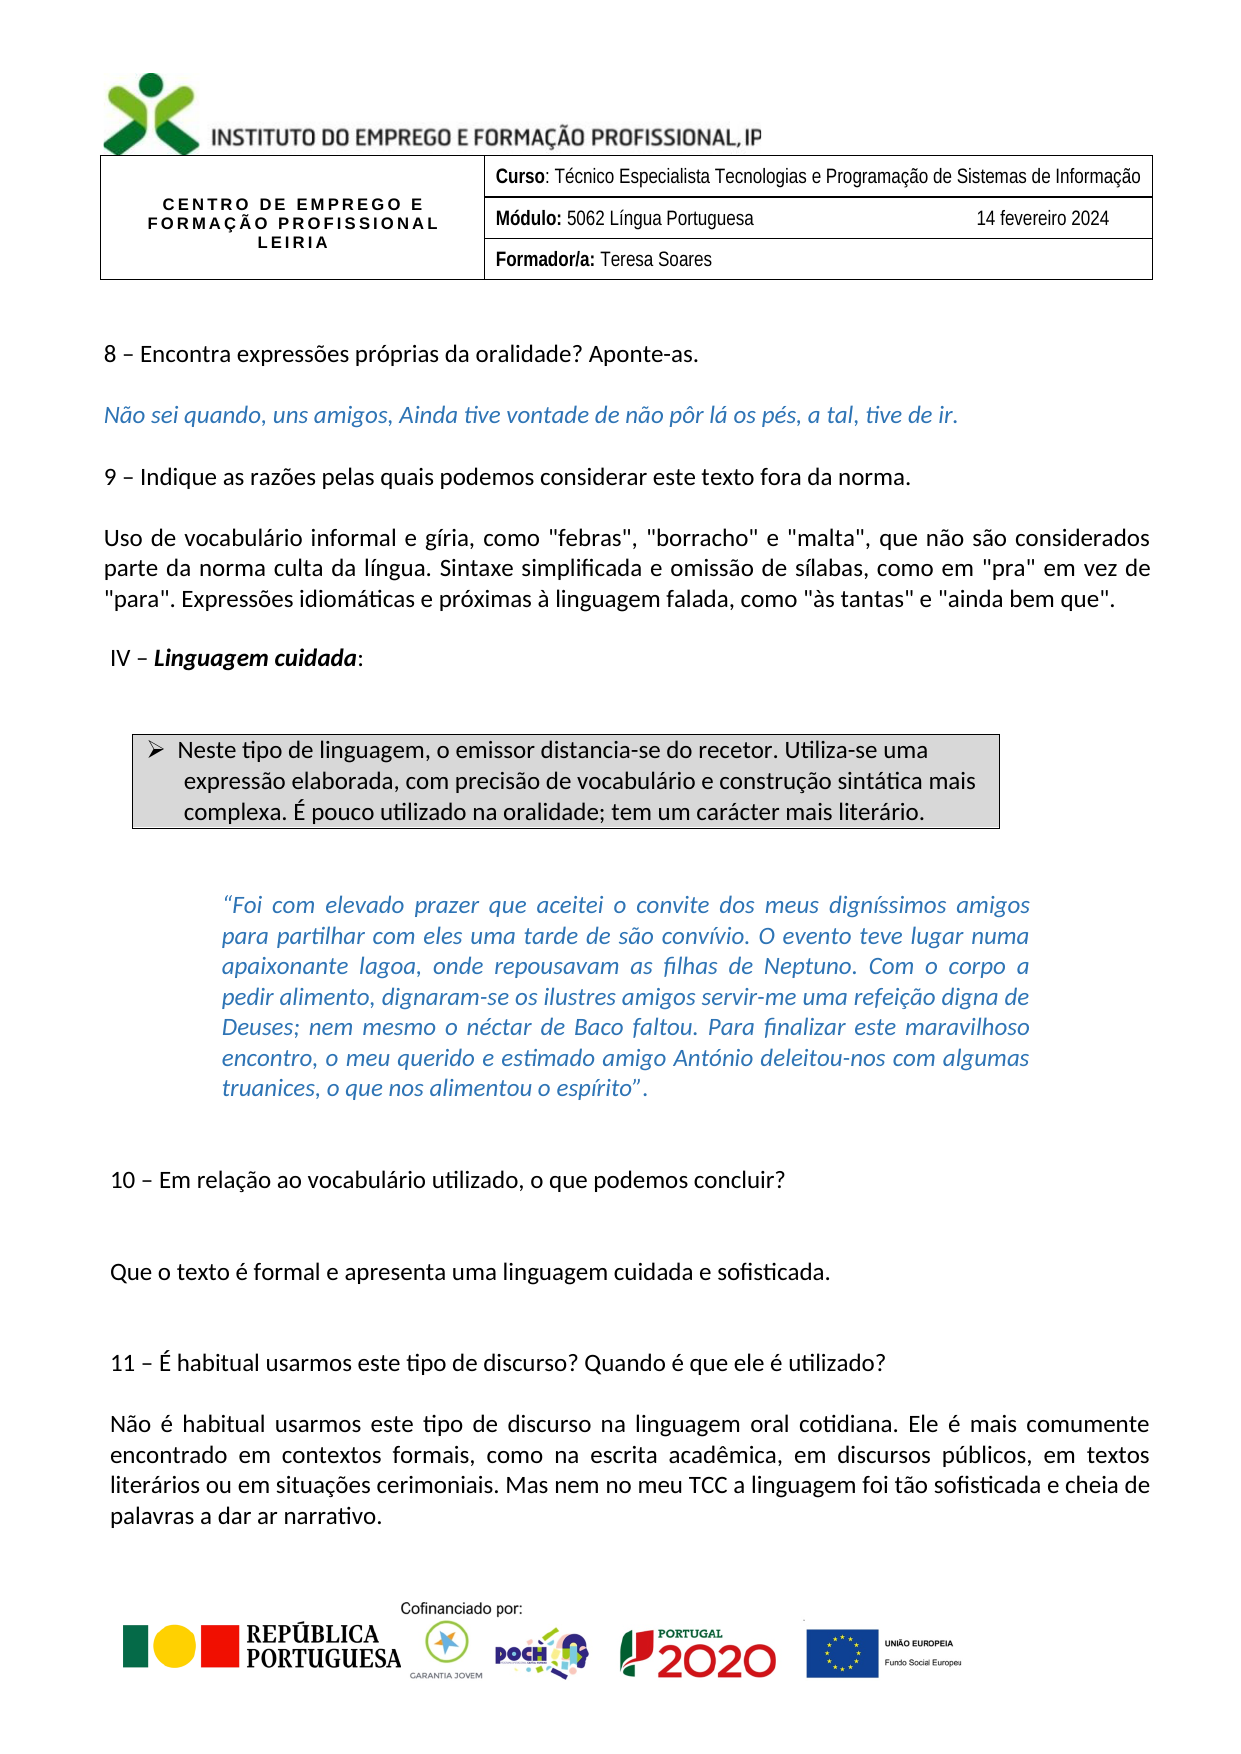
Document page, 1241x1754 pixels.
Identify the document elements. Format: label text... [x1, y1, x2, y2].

text 11 – É habitual usarmos este tipo de discurso? Quando é que ele é utilizado? [110, 1347, 1152, 1378]
text 9 – Indique as razões pelas quais podemos considerar este texto fora da norma. [103, 461, 1152, 491]
text 8 – Encontra expressões próprias da oralidade? Aponte-as. [103, 339, 1152, 369]
picture [103, 1585, 990, 1681]
text Uso de vocabulário informal e gíria, como "febras", "borracho" e "malta", que não são considerados parte da norma culta da língua. Sintaxe simplificada e omissão de sílabas, como em "pra" em vez de "para". Expressões idiomáticas e próximas à linguagem falada, como "às tantas" e "ainda bem que". [103, 522, 1152, 613]
table_header Neste tipo de linguagem, o emissor distancia-se do recetor. Utiliza-se uma expressão elaborada, com precisão de vocabulário e construção sintática mais complexa. É pouco utilizado na oralidade; tem um carácter mais literário. [133, 735, 999, 827]
text 10 – Em relação ao vocabulário utilizado, o que podemos concluir? [110, 1164, 1152, 1195]
text Não é habitual usarmos este tipo de discurso na linguagem oral cotidiana. Ele é mais comumente encontrado em contextos formais, como na escrita acadêmica, em discursos públicos, em textos literários ou em situações cerimoniais. Mas nem no meu TCC a linguagem foi tão sofisticada e cheia de palavras a dar ar narrativo. [110, 1408, 1152, 1530]
text IV – Linguagem cuidada: [110, 642, 1152, 673]
text “Foi com elevado prazer que aceitei o convite dos meus digníssimos amigos para partilhar com eles uma tarde de são convívio. O evento teve lugar numa apaixonante lagoa, onde repousavam as filhas de Neptuno. Com o corpo a pedir alimento, dignaram-se os ilustres amigos servir-me uma refeição digna de Deuses; nem mesmo o néctar de Baco faltou. Para finalizar este maravilhoso encontro, o meu querido e estimado amigo António deleitou-nos com algumas truanices, o que nos alimentou o espírito”. [110, 889, 1034, 1103]
text Não sei quando, uns amigos, Ainda tive vontade de não pôr lá os pés, a tal, tive de ir. [103, 400, 1152, 430]
text Que o texto é formal e apresenta uma linguagem cuidada e sofisticada. [110, 1256, 1152, 1286]
